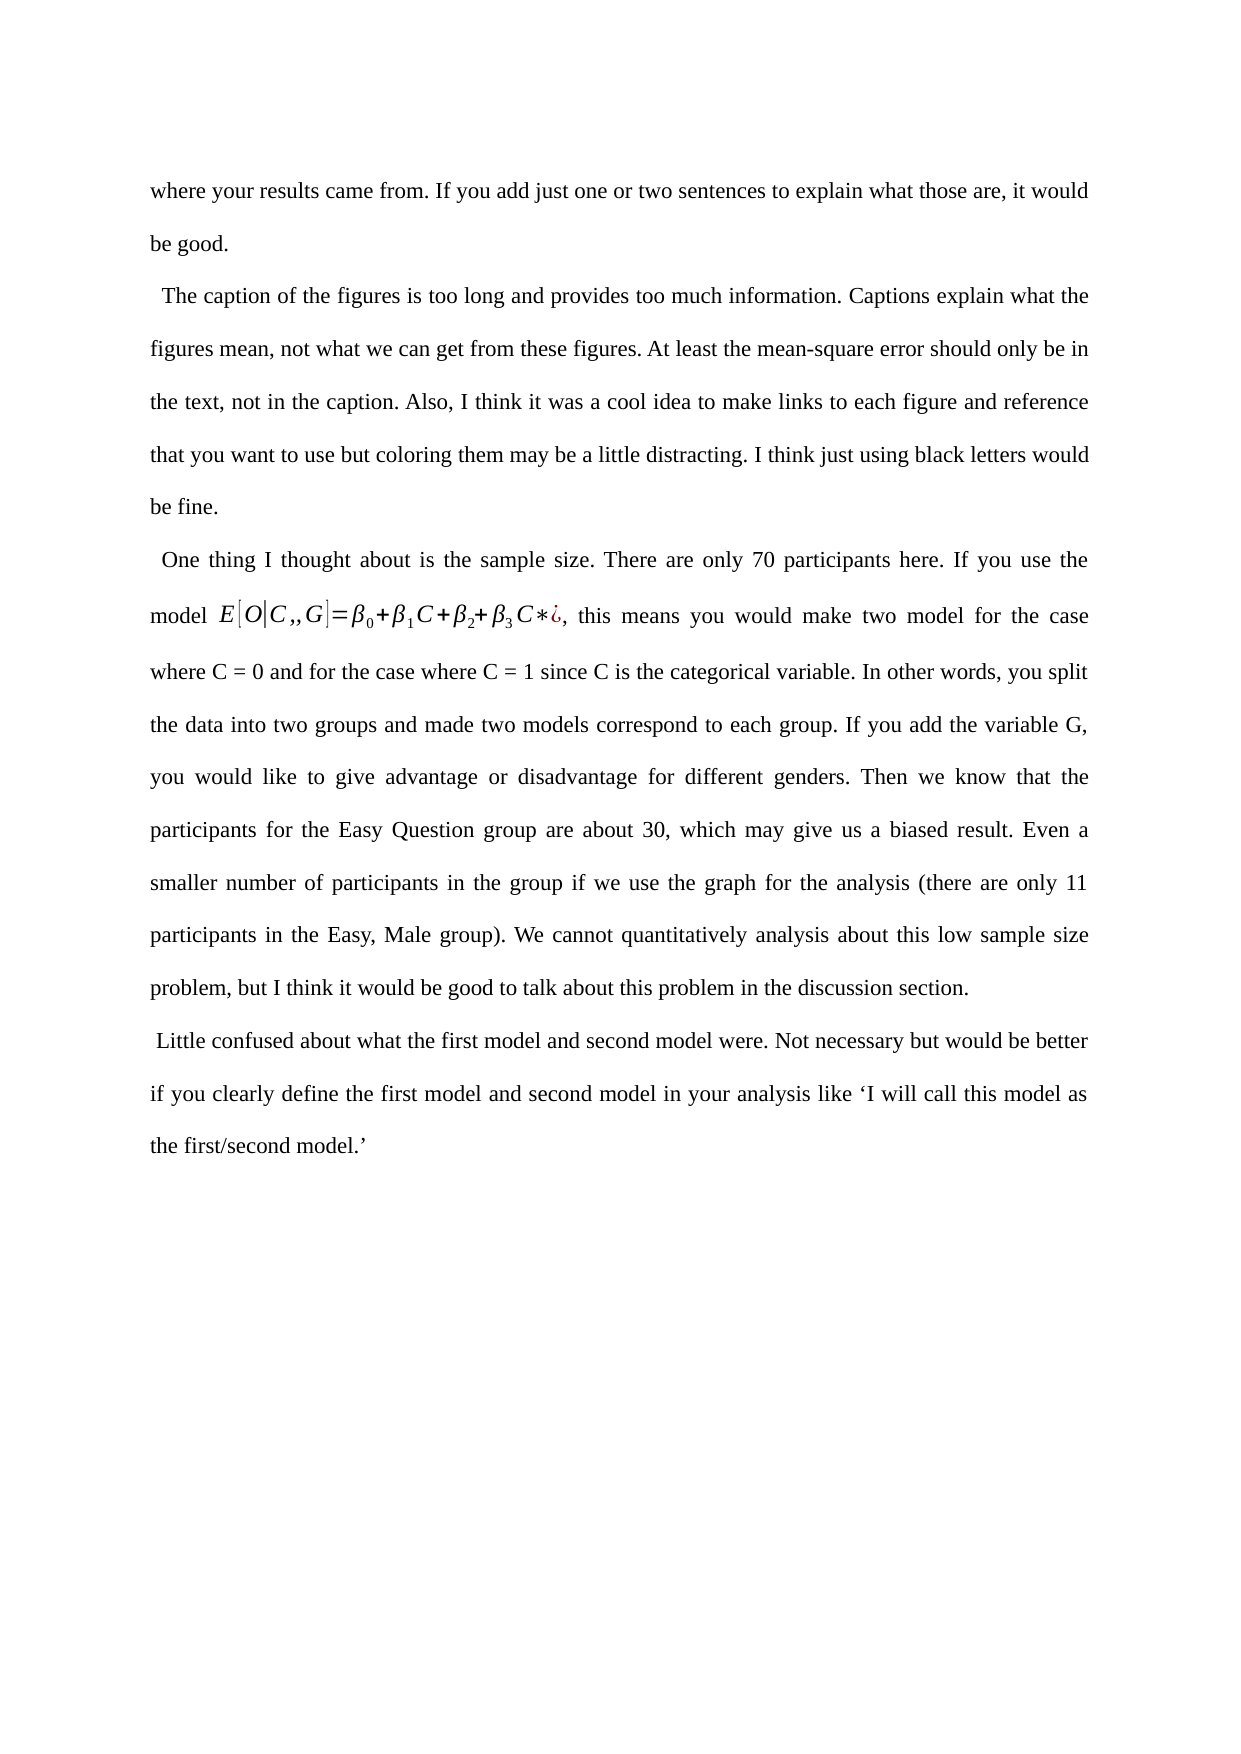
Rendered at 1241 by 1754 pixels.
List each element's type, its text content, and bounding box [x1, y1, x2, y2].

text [150, 177, 1090, 256]
text The caption of the figures is too long and provides too much information. Captions explain what the figures mean, not what we can get from these figures. At least the mean-square error should only be in the text, not in the caption. Also, I think it was a cool idea to make links to each figure and reference that you want to use but coloring them may be a little distracting. I think just using black letters would be fine. [150, 283, 1090, 520]
text Little confused about what the first model and second model were. Not necessary but would be better if you clearly define the first model and second model in your analysis like ‘I will call this model as the first/second model.’ [150, 1027, 1090, 1159]
text One thing I thought about is the sample size. There are only 70 participants here. If you use the model , this means you would make two model for the case where C = 0 and for the case where C = 1 since C is the categorical variable. In other words, you split the data into two groups and made two models correspond to each group. If you add the variable G, you would like to give advantage or disadvantage for different genders. Then we know that the participants for the Easy Question group are about 30, which may give us a biased result. Even a smaller number of participants in the group if we use the graph for the analysis (there are only 11 participants in the Easy, Male group). We cannot quantitatively analysis about this low sample size problem, but I think it would be good to talk about this problem in the discussion section. [150, 546, 1090, 1001]
